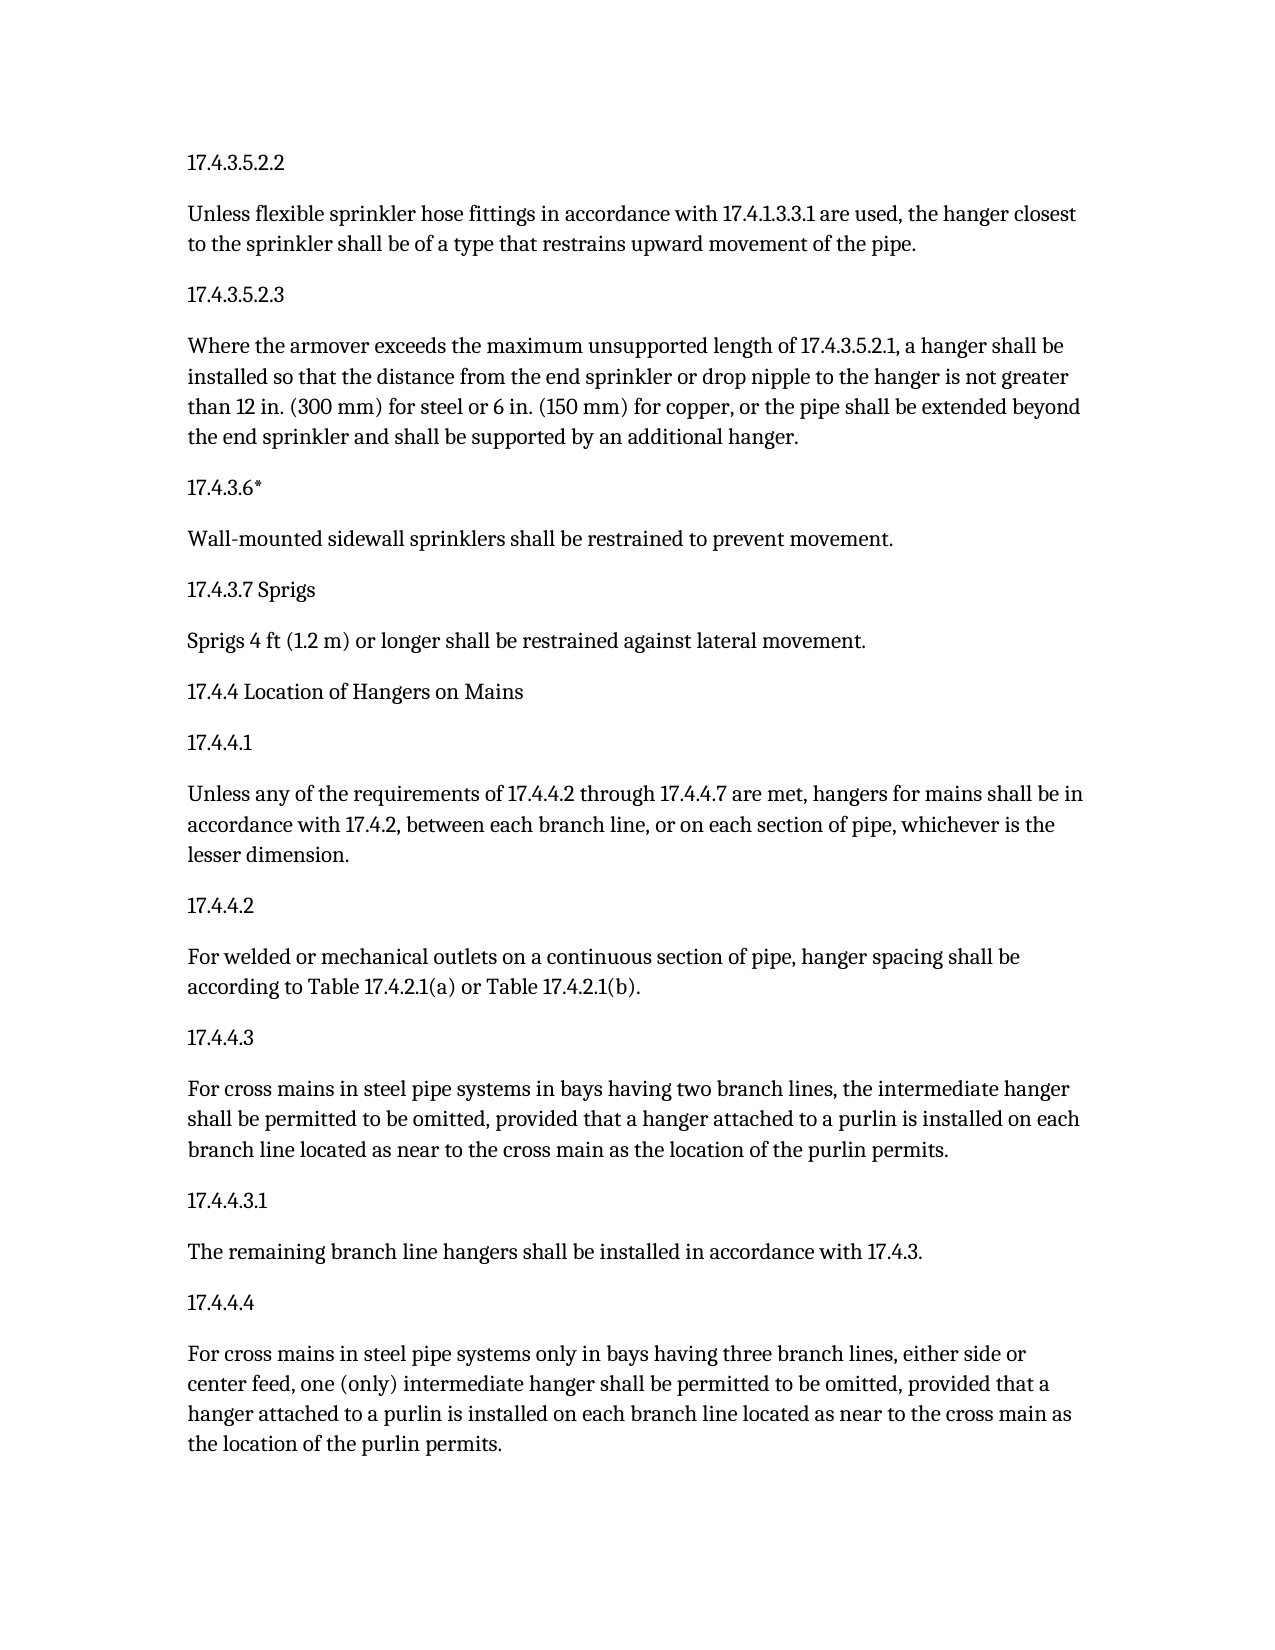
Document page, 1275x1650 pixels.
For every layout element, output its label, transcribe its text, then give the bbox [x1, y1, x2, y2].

text 17.4.3.7 Sprigs [187, 577, 1087, 603]
text 17.4.4 Location of Hangers on Mains [187, 679, 1087, 706]
text Where the armover exceeds the maximum unsupported length of 17.4.3.5.2.1, a hanger shall be installed so that the distance from the end sprinkler or drop nipple to the hanger is not greater than 12 in. (300 mm) for steel or 6 in. (150 mm) for copper, or the pipe shall be extended beyond the end sprinkler and shall be supported by an additional hanger. [187, 333, 1087, 450]
text The remaining branch line hangers shall be installed in accordance with 17.4.3. [187, 1238, 1087, 1265]
text 17.4.3.5.2.3 [187, 282, 1087, 309]
text For welded or mechanical outlets on a continuous section of pipe, hanger spacing shall be according to Table 17.4.2.1(a) or Table 17.4.2.1(b). [187, 944, 1087, 1000]
text 17.4.3.6* [187, 475, 1087, 501]
text Wall-mounted sidewall sprinklers shall be restrained to prevent movement. [187, 526, 1087, 552]
text Sprigs 4 ft (1.2 m) or longer shall be restrained against lateral movement. [187, 628, 1087, 654]
text For cross mains in steel pipe systems in bays having two branch lines, the intermediate hanger shall be permitted to be omitted, provided that a hanger attached to a purlin is installed on each branch line located as near to the cross main as the location of the purlin permits. [187, 1076, 1087, 1163]
text Unless any of the requirements of 17.4.4.2 through 17.4.4.7 are met, hangers for mains shall be in accordance with 17.4.2, between each branch line, or on each section of pipe, whichever is the lesser dimension. [187, 781, 1087, 868]
text 17.4.4.1 [187, 730, 1087, 757]
text 17.4.4.2 [187, 893, 1087, 919]
text For cross mains in steel pipe systems only in bays having three branch lines, either side or center feed, one (only) intermediate hanger shall be permitted to be omitted, provided that a hanger attached to a purlin is installed on each branch line located as near to the cross main as the location of the purlin permits. [187, 1341, 1087, 1458]
text 17.4.3.5.2.2 [187, 150, 1087, 176]
text 17.4.4.3.1 [187, 1187, 1087, 1214]
text 17.4.4.3 [187, 1025, 1087, 1051]
text Unless flexible sprinkler hose fittings in accordance with 17.4.1.3.3.1 are used, the hanger closest to the sprinkler shall be of a type that restrains upward movement of the pipe. [187, 201, 1087, 258]
text 17.4.4.4 [187, 1289, 1087, 1316]
